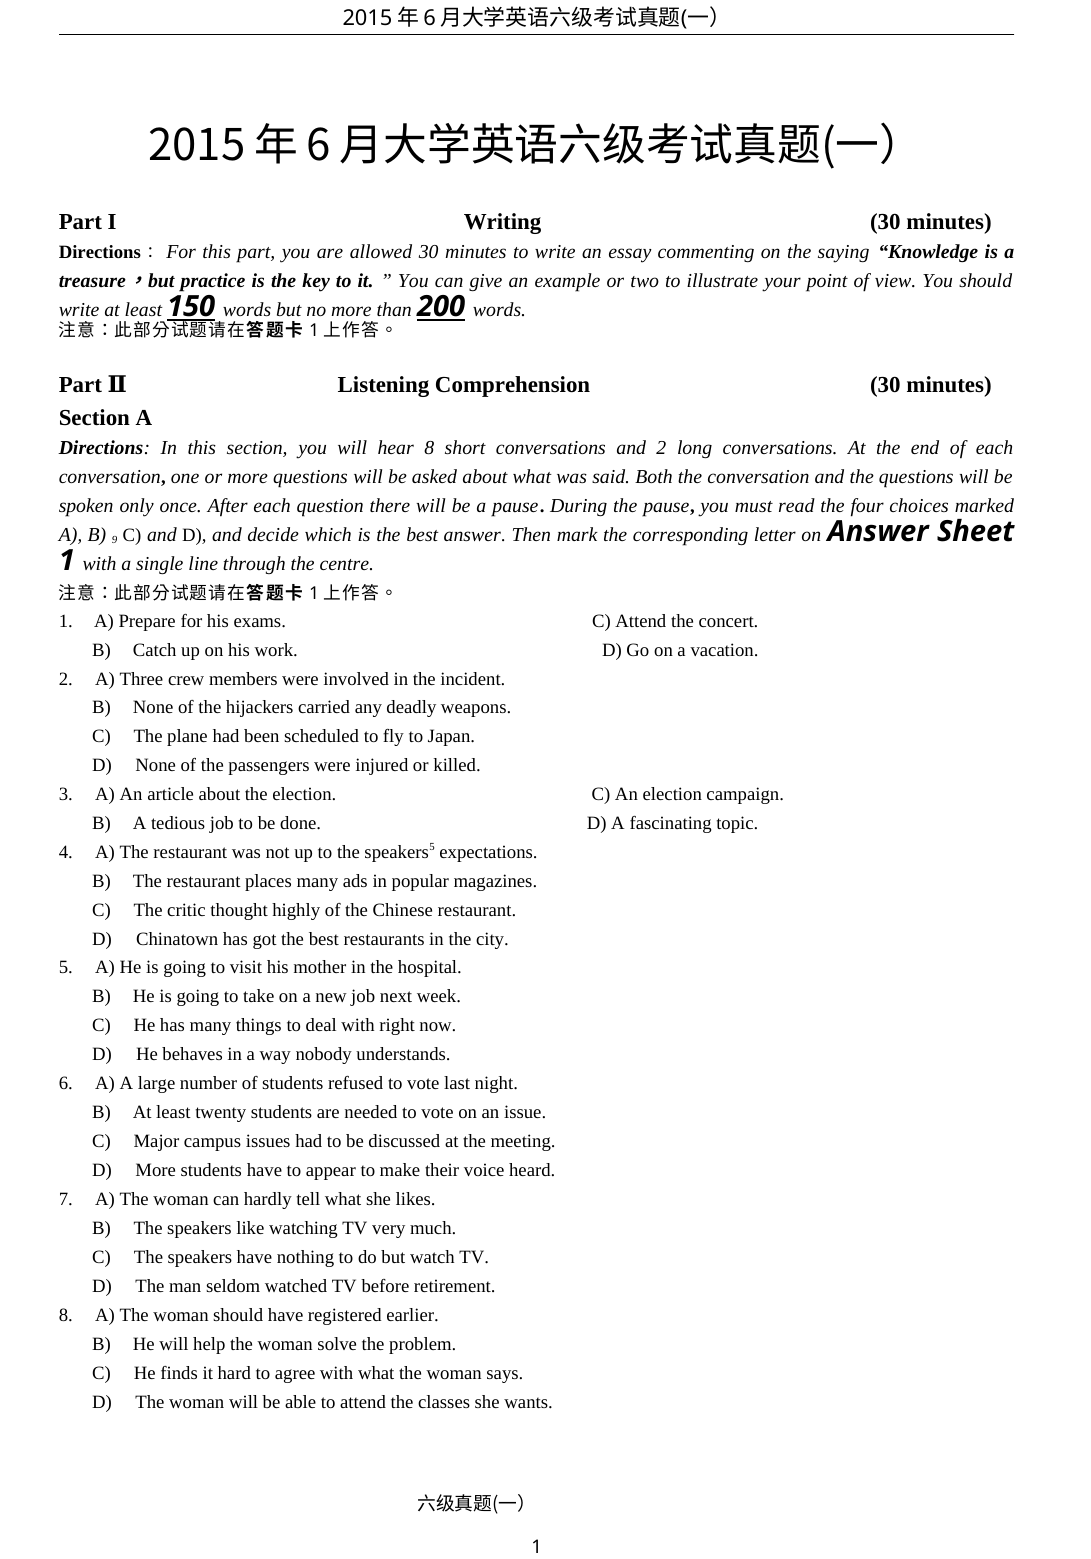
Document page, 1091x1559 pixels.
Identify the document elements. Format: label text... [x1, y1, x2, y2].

list Major campus issues had to be discussed at the meeting. [92, 1124, 1014, 1153]
list At least twenty students are needed to vote on an issue. [92, 1096, 1014, 1124]
list He has many things to deal with right now. [92, 1009, 1014, 1038]
list The plane had been scheduled to fly to Japan. [92, 719, 1014, 748]
text Directions: In this section, you will hear 8 short conversations and 2 long conversations. At the end of each conversation, one or more questions will be asked about what was said. Both the conversation and the questions will be spoken only once. After each question there will be a pause. During the pause, you must read the four choices marked A), B) 9 C) and D), and decide which is the best answer. Then mark the corresponding letter on Answer Sheet 1 with a single line through the centre. [58, 432, 1014, 576]
list A) A large number of students refused to vote last night. [58, 1067, 1014, 1096]
list He behaves in a way nobody understands. [92, 1038, 1014, 1067]
text Directions： For this part, you are allowed 30 minutes to write an essay commenting on the saying “Knowledge is a treasure，but practice is the key to it. ” You can give an example or two to illustrate your point of view. You should write at least 150 words but no more than 200 words. [58, 235, 1014, 322]
list The man seldom watched TV before retirement. [92, 1269, 1014, 1298]
list Chinatown has got the best restaurants in the city. [92, 922, 1014, 951]
list The woman will be able to attend the classes she wants. [92, 1385, 1014, 1414]
list The speakers have nothing to do but watch TV. [92, 1240, 1014, 1269]
list A) He is going to visit his mother in the hospital. [58, 951, 1014, 980]
text Section A [58, 399, 1014, 432]
list Catch up on his work. D) Go on a vacation. [92, 633, 1014, 662]
list He is going to take on a new job next week. [92, 980, 1014, 1009]
list A tedious job to be done. D) A fascinating topic. [92, 806, 1014, 835]
list None of the passengers were injured or killed. [92, 748, 1014, 777]
list The speakers like watching TV very much. [92, 1211, 1014, 1240]
list The restaurant places many ads in popular magazines. [92, 864, 1014, 893]
list A) An article about the election. C) An election campaign. [58, 777, 1014, 806]
list He finds it hard to agree with what the woman says. [92, 1356, 1014, 1385]
list A) The woman can hardly tell what she likes. [58, 1182, 1014, 1211]
list A) The restaurant was not up to the speakers5 expectations. [58, 835, 1014, 864]
list None of the hijackers carried any deadly weapons. [92, 691, 1014, 719]
text Part Ⅱ Listening Comprehension (30 minutes) [58, 367, 1014, 399]
list A) The woman should have registered earlier. [58, 1298, 1014, 1327]
list The critic thought highly of the Chinese restaurant. [92, 893, 1014, 922]
text 2015年6月大学英语六级考试真题(一） [828, 125, 1012, 169]
text Part I Writing (30 minutes) [58, 206, 1014, 235]
text 2015年6月大学英语六级考试真题(一） [58, 125, 831, 169]
text 注意：此部分试题请在答题卡1上作答。 [58, 576, 1014, 605]
list A) Three crew members were involved in the incident. [58, 662, 1014, 691]
list He will help the woman solve the problem. [92, 1327, 1014, 1356]
text 注意：此部分试题请在答题卡1上作答。 [58, 322, 1014, 340]
list More students have to appear to make their voice heard. [92, 1153, 1014, 1182]
list A) Prepare for his exams. C) Attend the concert. [58, 605, 1014, 633]
